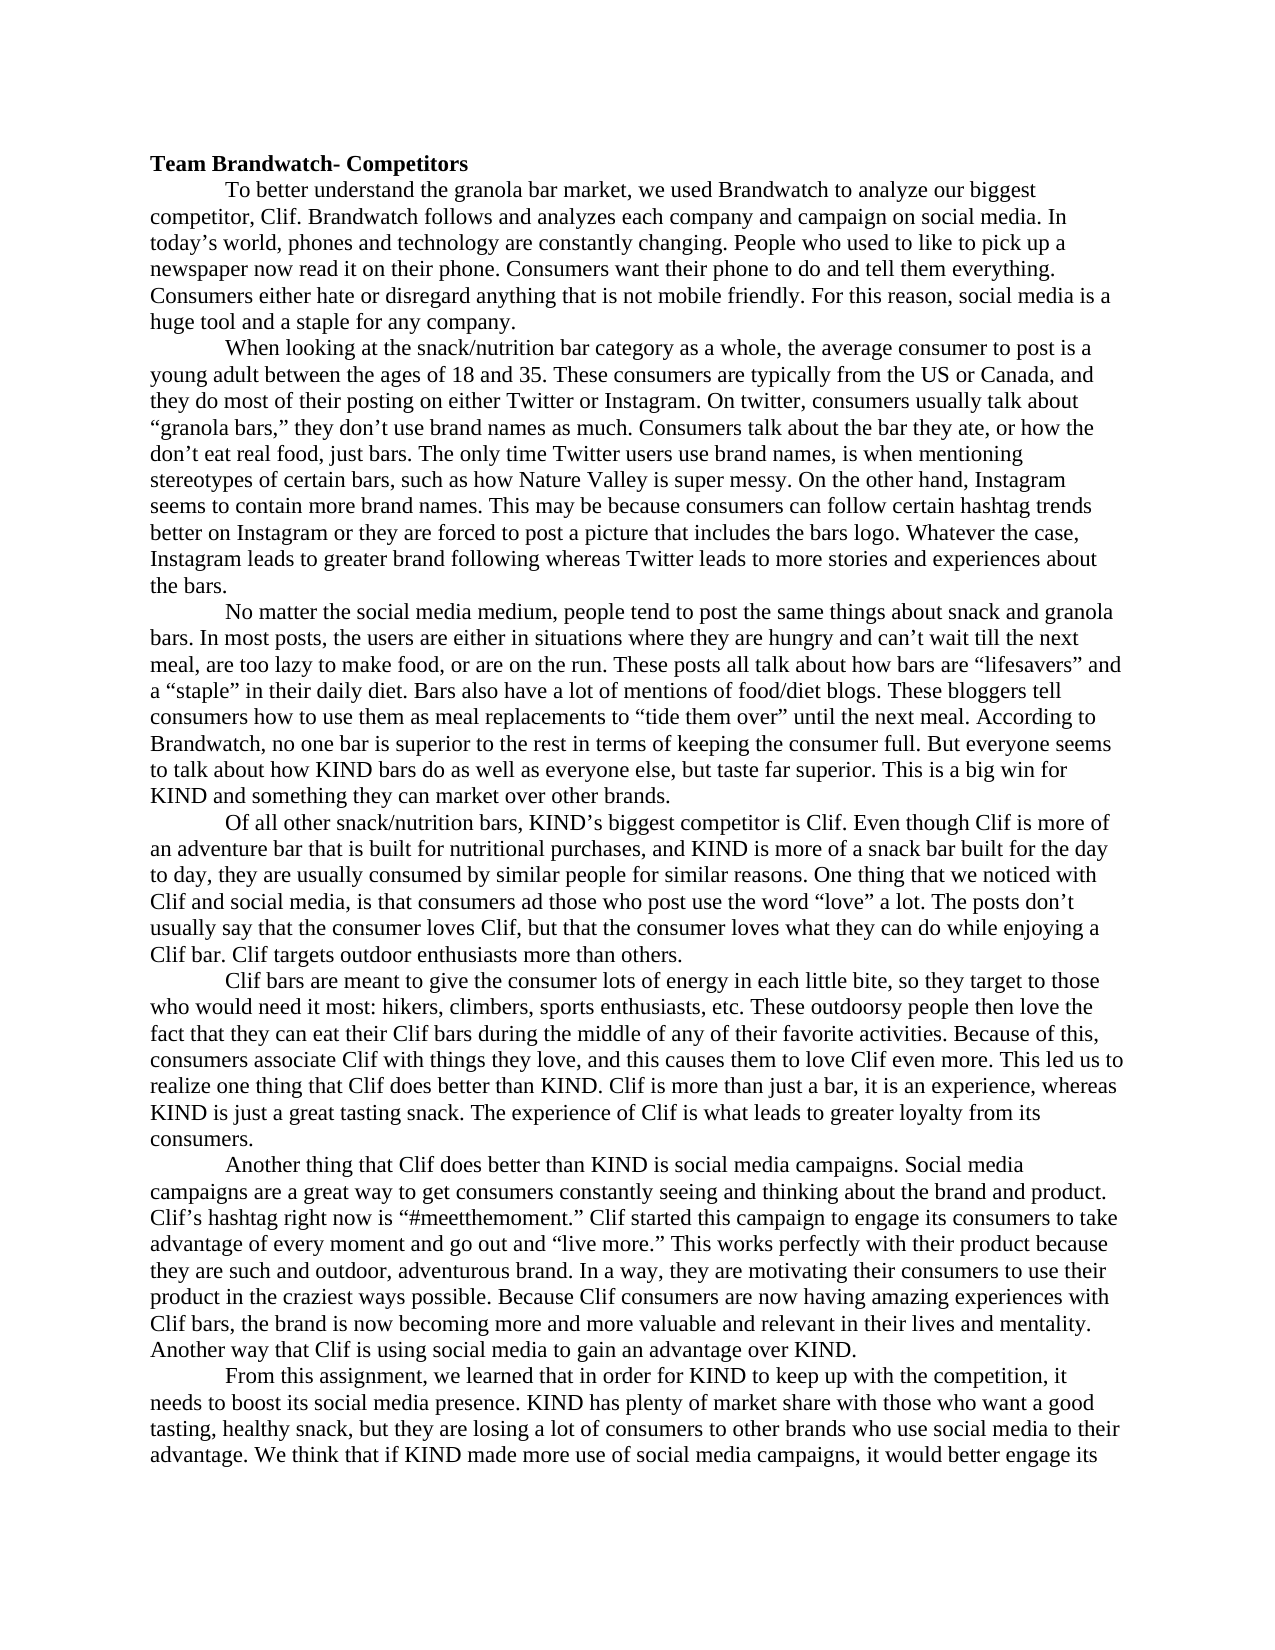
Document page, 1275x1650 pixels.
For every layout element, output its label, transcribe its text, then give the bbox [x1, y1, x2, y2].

text To better understand the granola bar market, we used Brandwatch to analyze our biggest competitor, Clif. Brandwatch follows and analyzes each company and campaign on social media. In today’s world, phones and technology are constantly changing. People who used to like to pick up a newspaper now read it on their phone. Consumers want their phone to do and tell them everything. Consumers either hate or disregard anything that is not mobile friendly. For this reason, social media is a huge tool and a staple for any company. [150, 176, 1125, 334]
text Clif bars are meant to give the consumer lots of energy in each little bite, so they target to those who would need it most: hikers, climbers, sports enthusiasts, etc. These outdoorsy people then love the fact that they can eat their Clif bars during the middle of any of their favorite activities. Because of this, consumers associate Clif with things they love, and this causes them to love Clif even more. This led us to realize one thing that Clif does better than KIND. Clif is more than just a bar, it is an experience, whereas KIND is just a great tasting snack. The experience of Clif is what leads to greater loyalty from its consumers. [150, 967, 1125, 1151]
text Team Brandwatch- Competitors [150, 150, 1125, 176]
text Of all other snack/nutrition bars, KIND’s biggest competitor is Clif. Even though Clif is more of an adventure bar that is built for nutritional purchases, and KIND is more of a snack bar built for the day to day, they are usually consumed by similar people for similar reasons. One thing that we noticed with Clif and social media, is that consumers ad those who post use the word “love” a lot. The posts don’t usually say that the consumer loves Clif, but that the consumer loves what they can do while enjoying a Clif bar. Clif targets outdoor enthusiasts more than others. [150, 809, 1125, 967]
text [150, 1362, 1125, 1468]
text When looking at the snack/nutrition bar category as a whole, the average consumer to post is a young adult between the ages of 18 and 35. These consumers are typically from the US or Canada, and they do most of their posting on either Twitter or Instagram. On twitter, consumers usually talk about “granola bars,” they don’t use brand names as much. Consumers talk about the bar they ate, or how the don’t eat real food, just bars. The only time Twitter users use brand names, is when mentioning stereotypes of certain bars, such as how Nature Valley is super messy. On the other hand, Instagram seems to contain more brand names. This may be because consumers can follow certain hashtag trends better on Instagram or they are forced to post a picture that includes the bars logo. Whatever the case, Instagram leads to greater brand following whereas Twitter leads to more stories and experiences about the bars. [150, 334, 1125, 598]
text Another thing that Clif does better than KIND is social media campaigns. Social media campaigns are a great way to get consumers constantly seeing and thinking about the brand and product. Clif’s hashtag right now is “#meetthemoment.” Clif started this campaign to engage its consumers to take advantage of every moment and go out and “live more.” This works perfectly with their product because they are such and outdoor, adventurous brand. In a way, they are motivating their consumers to use their product in the craziest ways possible. Because Clif consumers are now having amazing experiences with Clif bars, the brand is now becoming more and more valuable and relevant in their lives and mentality. Another way that Clif is using social media to gain an advantage over KIND. [150, 1151, 1125, 1362]
text No matter the social media medium, people tend to post the same things about snack and granola bars. In most posts, the users are either in situations where they are hungry and can’t wait till the next meal, are too lazy to make food, or are on the run. These posts all talk about how bars are “lifesavers” and a “staple” in their daily diet. Bars also have a lot of mentions of food/diet blogs. These bloggers tell consumers how to use them as meal replacements to “tide them over” until the next meal. According to Brandwatch, no one bar is superior to the rest in terms of keeping the consumer full. But everyone seems to talk about how KIND bars do as well as everyone else, but taste far superior. This is a big win for KIND and something they can market over other brands. [150, 598, 1125, 809]
